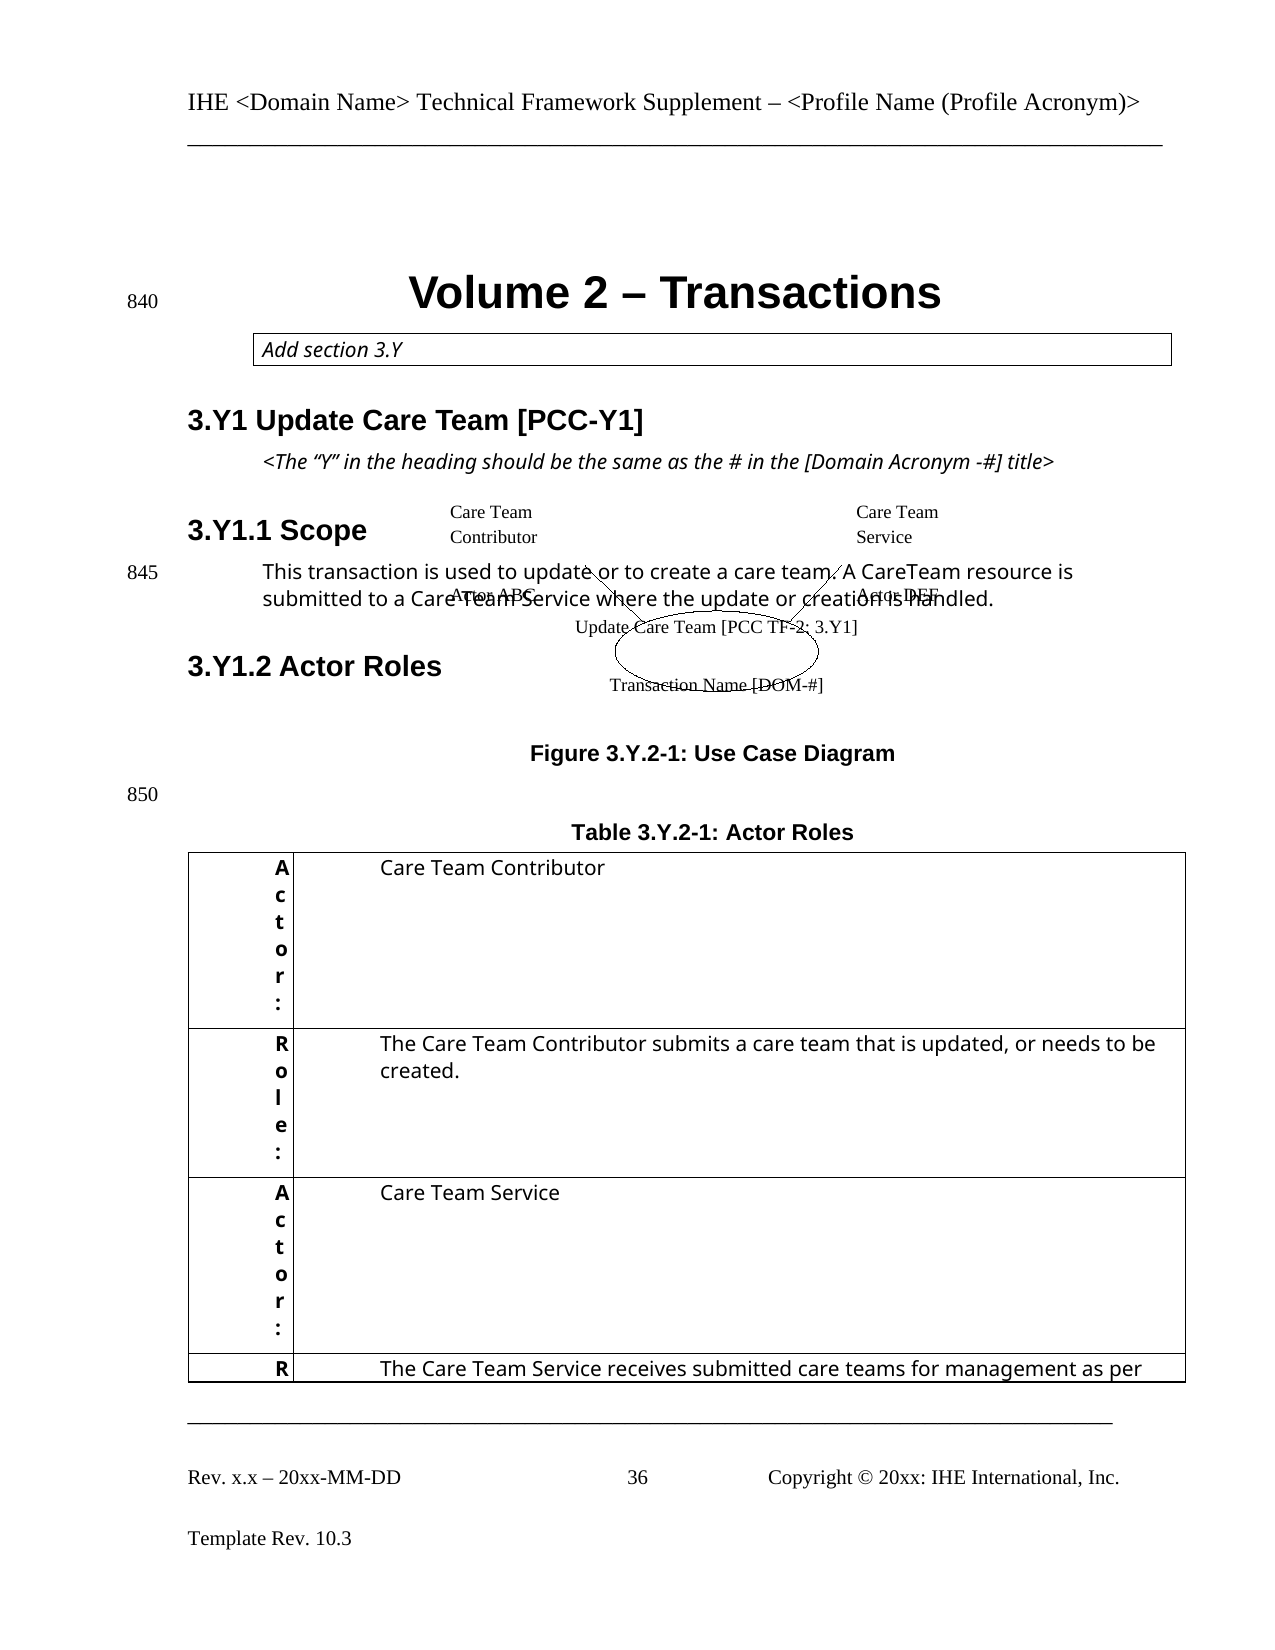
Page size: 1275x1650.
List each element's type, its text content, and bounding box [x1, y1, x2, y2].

title Volume 2 – Transactions [187, 266, 1162, 318]
table_cell Role: [189, 1354, 293, 1381]
table_cell The Care Team Contributor submits a care team that is updated, or needs to be created. [294, 1029, 1185, 1177]
subtitle 3.Y1 Update Care Team [PCC-Y1] [187, 403, 1162, 437]
text Add section 3.Y [254, 334, 1171, 365]
text This transaction is used to update or to create a care team. A CareTeam resource is submitted to a Care Team Service where the update or creation is handled. [262, 557, 1162, 612]
table_cell Actor: [189, 1178, 293, 1353]
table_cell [294, 1354, 1185, 1381]
table_header Actor: [189, 853, 293, 1028]
text <The “Y” in the heading should be the same as the # in the [Domain Acronym -#] title> [262, 448, 1162, 475]
subtitle 3.Y1.2 Actor Roles [187, 649, 1162, 683]
title Table 3.Y.2-1: Actor Roles [262, 819, 1162, 846]
subtitle 3.Y1.1 Scope [187, 513, 1162, 546]
table_header Care Team Contributor [294, 853, 1185, 1028]
table_cell Care Team Service [294, 1178, 1185, 1353]
table_cell Role: [189, 1029, 293, 1177]
title Figure 3.Y.2-1: Use Case Diagram [262, 740, 1162, 767]
